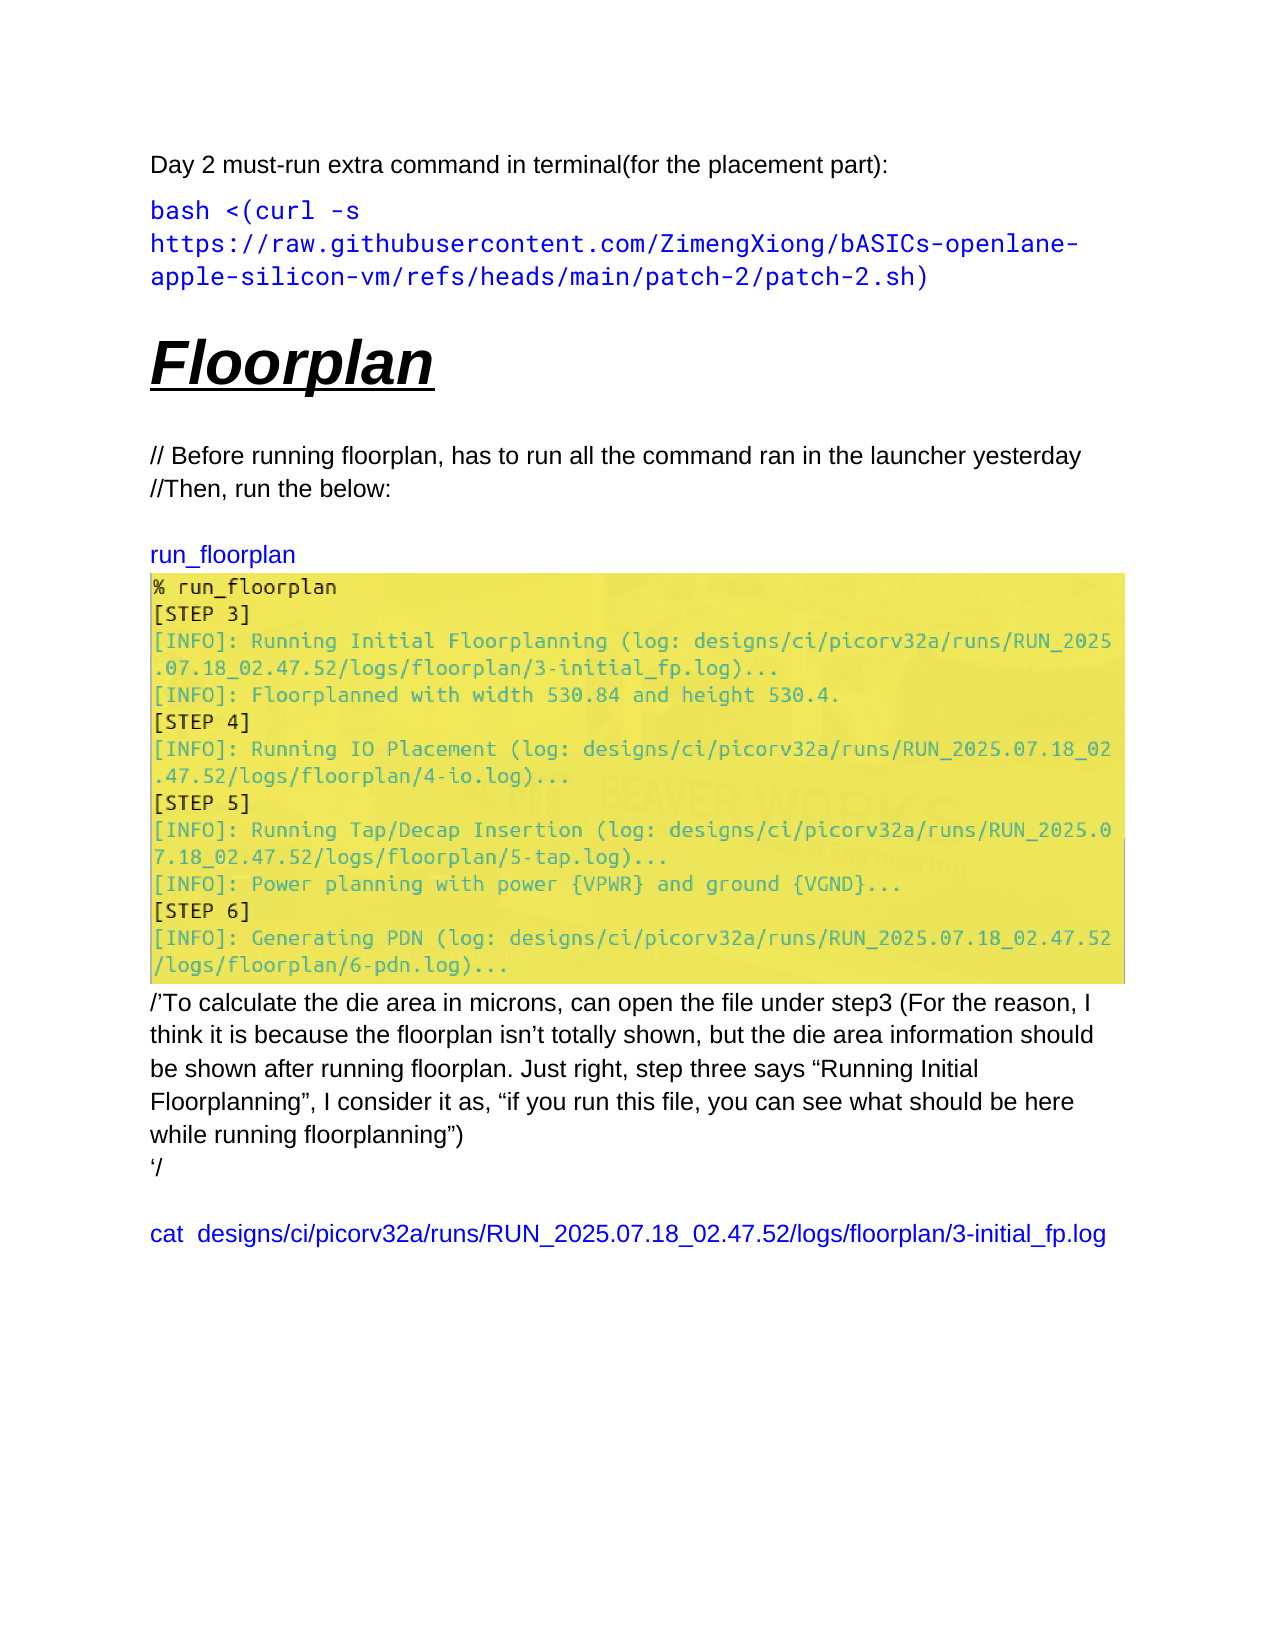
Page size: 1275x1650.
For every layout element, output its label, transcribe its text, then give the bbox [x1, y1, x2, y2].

text //Then, run the below: [150, 474, 1125, 503]
picture [150, 573, 1125, 984]
text Day 2 must-run extra command in terminal(for the placement part): [150, 150, 1125, 179]
text // Before running floorplan, has to run all the command ran in the launcher yesterday [150, 441, 1125, 470]
text Floorplan [150, 326, 1125, 397]
text /’To calculate the die area in microns, can open the file under step3 (For the reason, I think it is because the floorplan isn’t totally shown, but the die area information should be shown after running floorplan. Just right, step three says “Running Initial Floorplanning”, I consider it as, “if you run this file, you can see what should be here while running floorplanning”) [150, 987, 1125, 1148]
text run_floorplan [150, 540, 1125, 569]
text bash <(curl -s https://raw.githubusercontent.com/ZimengXiong/bASICs-openlane-apple-silicon-vm/refs/heads/main/patch-2/patch-2.sh) [150, 193, 1125, 292]
text cat designs/ci/picorv32a/runs/RUN_2025.07.18_02.47.52/logs/floorplan/3-initial_fp.log [150, 1219, 1125, 1247]
text ‘/ [150, 1153, 1125, 1181]
